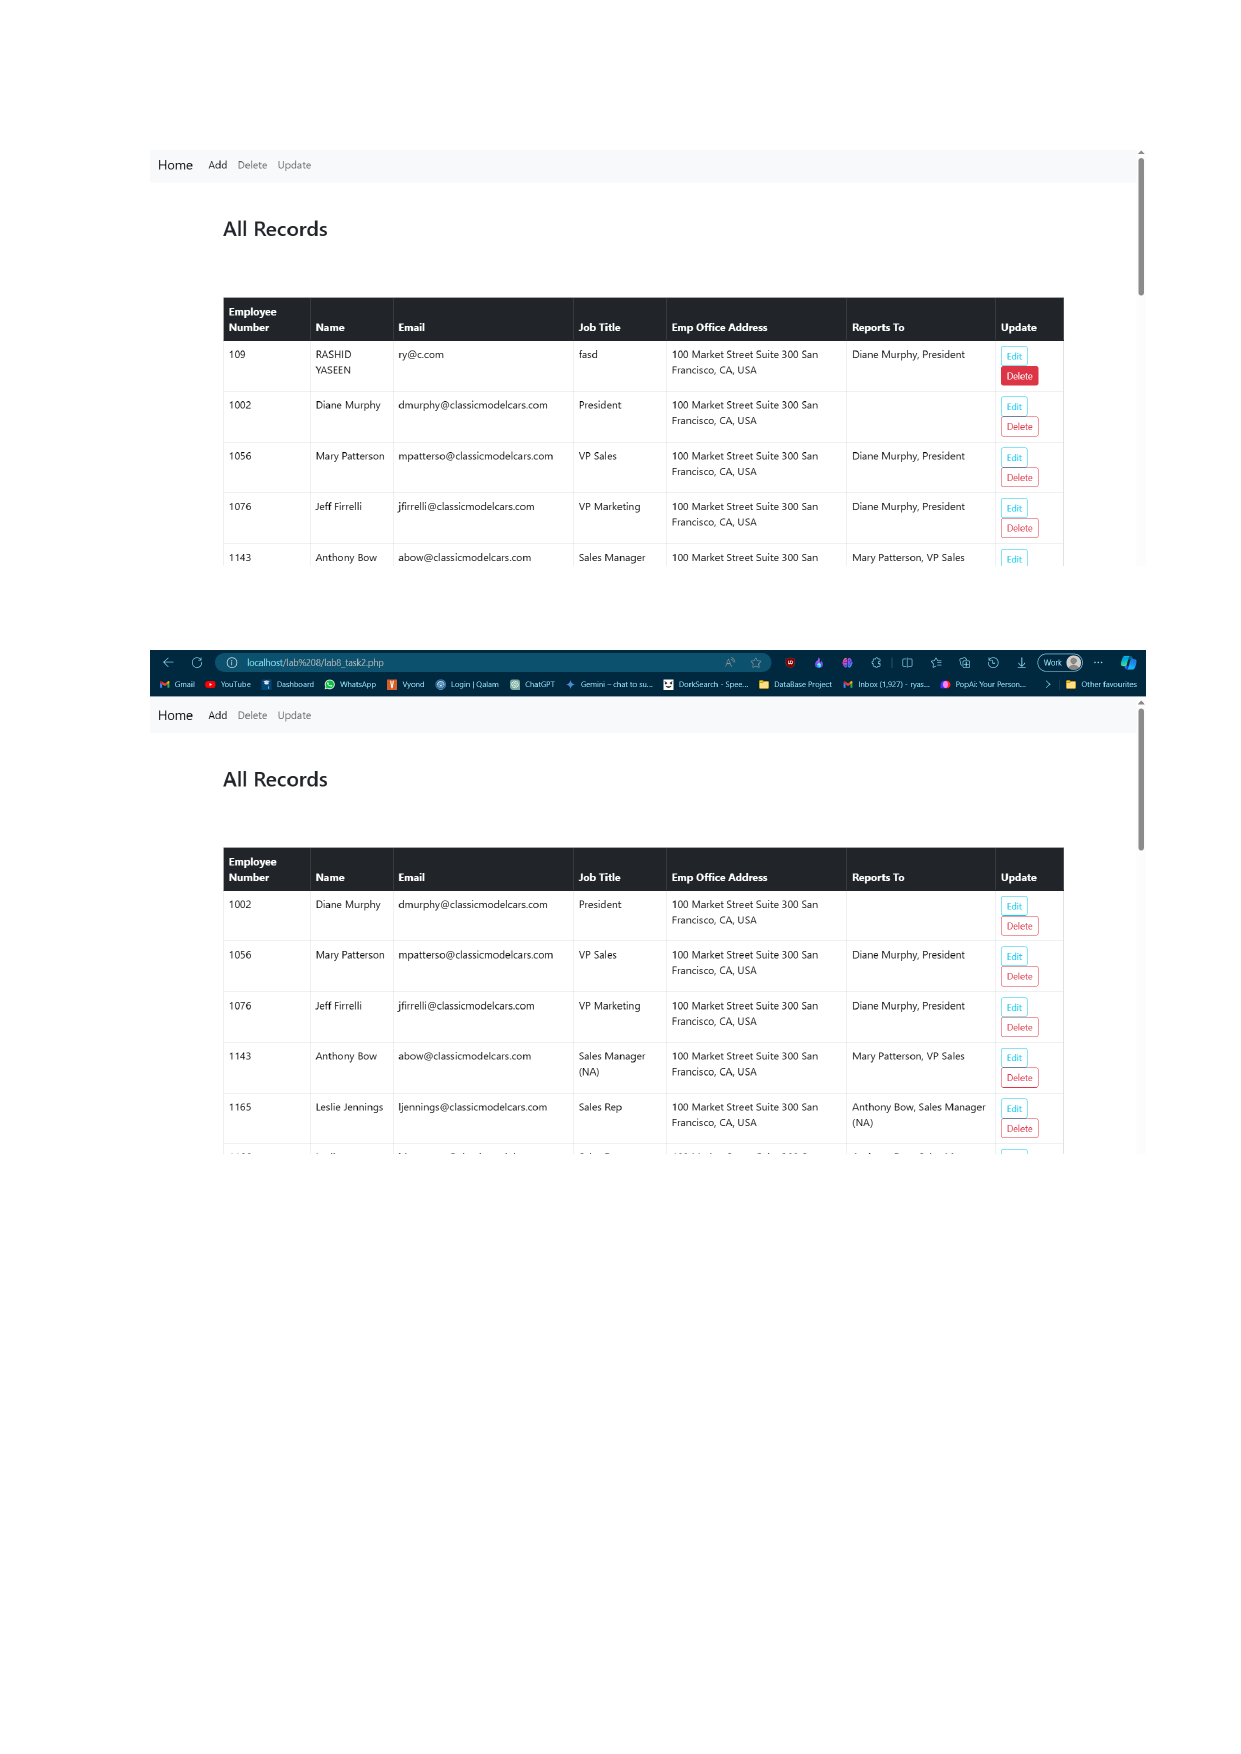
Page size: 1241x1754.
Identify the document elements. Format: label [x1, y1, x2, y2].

picture [150, 150, 1146, 566]
picture [150, 650, 1146, 1154]
